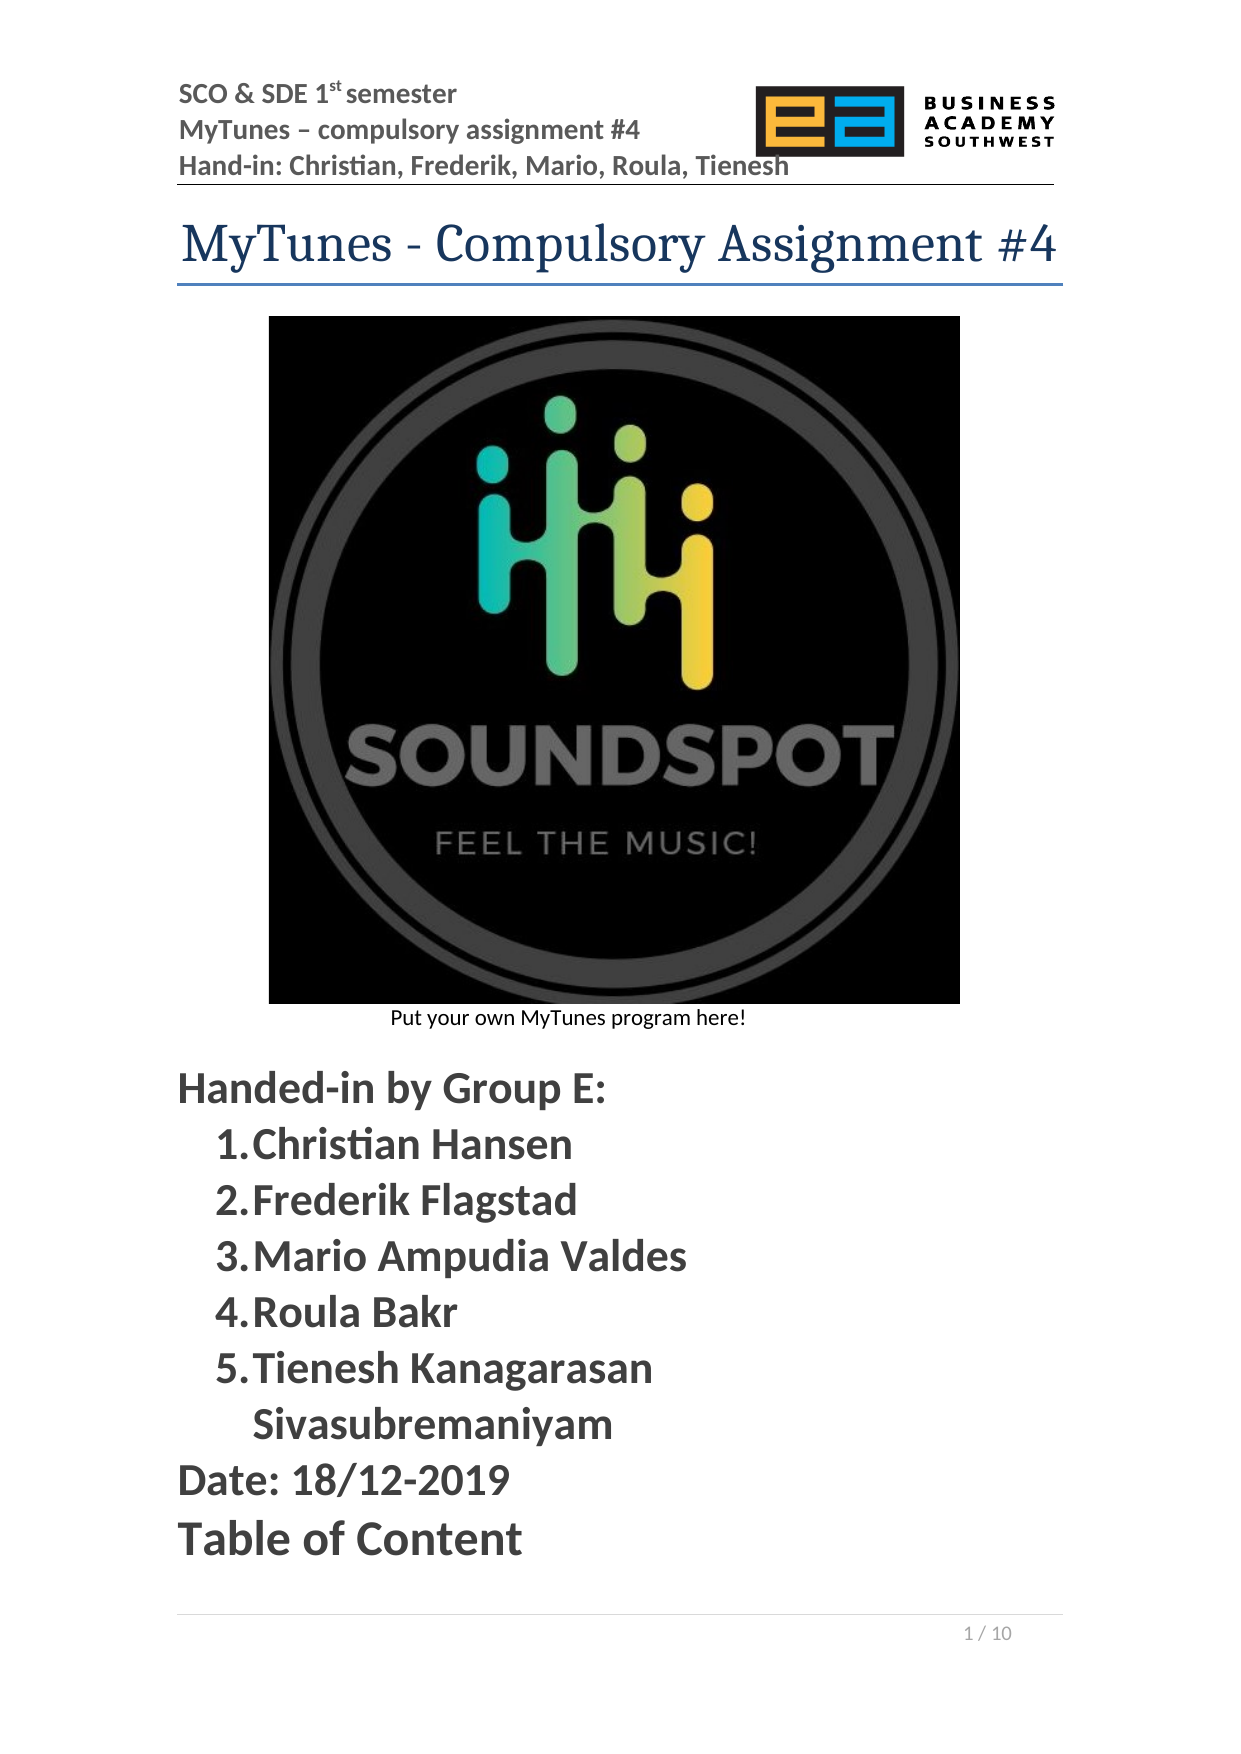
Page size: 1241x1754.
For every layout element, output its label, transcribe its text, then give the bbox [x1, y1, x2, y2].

list Christian Hansen [215, 1115, 960, 1171]
text Put your own MyTunes program here! [177, 1003, 960, 1031]
text Date: 18/12-2019 [177, 1451, 960, 1507]
text Handed-in by Group E: [177, 1059, 960, 1115]
picture [755, 86, 1055, 157]
list Frederik Flagstad [215, 1171, 960, 1227]
list Mario Ampudia Valdes [215, 1227, 960, 1283]
title MyTunes - Compulsory Assignment #4 [177, 213, 1063, 283]
list Roula Bakr [215, 1283, 960, 1339]
picture [268, 316, 960, 1004]
subtitle Table of Content [177, 1507, 1063, 1568]
list Tienesh Kanagarasan Sivasubremaniyam [215, 1339, 960, 1451]
